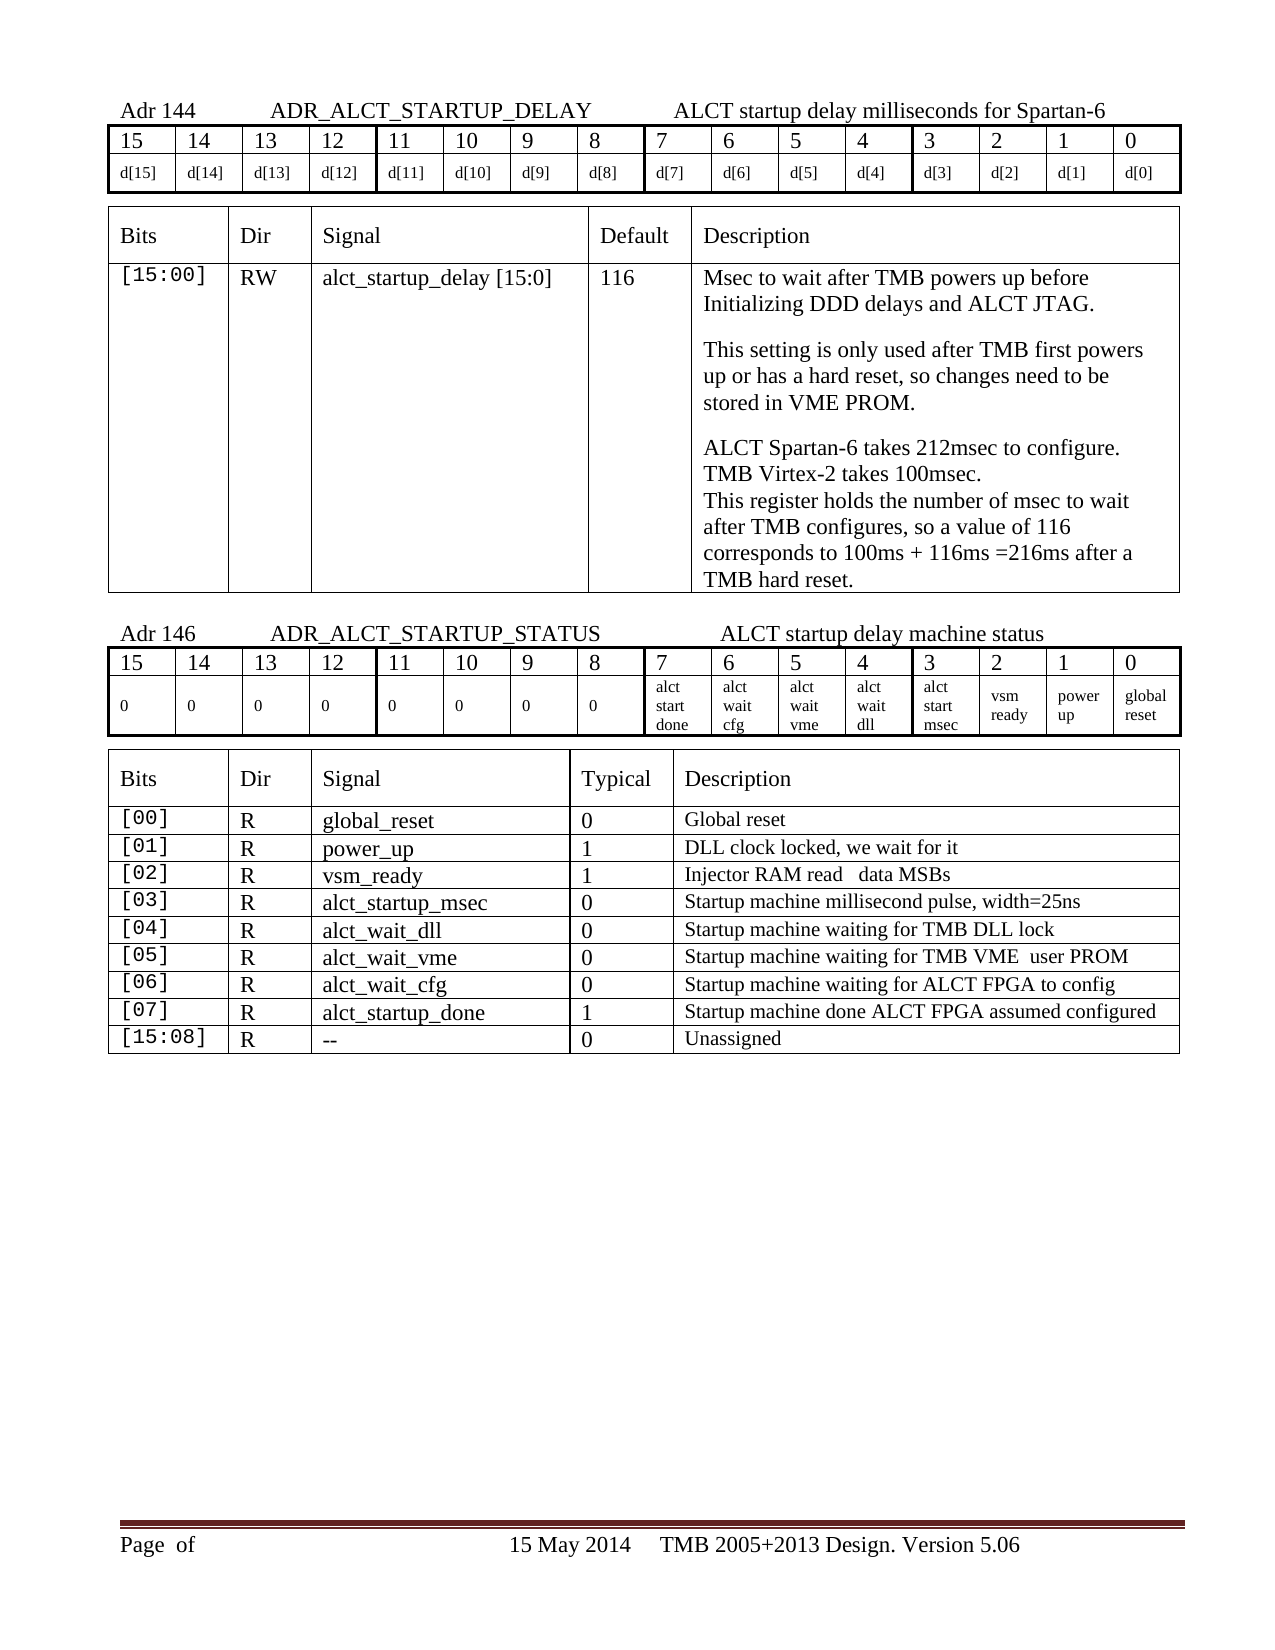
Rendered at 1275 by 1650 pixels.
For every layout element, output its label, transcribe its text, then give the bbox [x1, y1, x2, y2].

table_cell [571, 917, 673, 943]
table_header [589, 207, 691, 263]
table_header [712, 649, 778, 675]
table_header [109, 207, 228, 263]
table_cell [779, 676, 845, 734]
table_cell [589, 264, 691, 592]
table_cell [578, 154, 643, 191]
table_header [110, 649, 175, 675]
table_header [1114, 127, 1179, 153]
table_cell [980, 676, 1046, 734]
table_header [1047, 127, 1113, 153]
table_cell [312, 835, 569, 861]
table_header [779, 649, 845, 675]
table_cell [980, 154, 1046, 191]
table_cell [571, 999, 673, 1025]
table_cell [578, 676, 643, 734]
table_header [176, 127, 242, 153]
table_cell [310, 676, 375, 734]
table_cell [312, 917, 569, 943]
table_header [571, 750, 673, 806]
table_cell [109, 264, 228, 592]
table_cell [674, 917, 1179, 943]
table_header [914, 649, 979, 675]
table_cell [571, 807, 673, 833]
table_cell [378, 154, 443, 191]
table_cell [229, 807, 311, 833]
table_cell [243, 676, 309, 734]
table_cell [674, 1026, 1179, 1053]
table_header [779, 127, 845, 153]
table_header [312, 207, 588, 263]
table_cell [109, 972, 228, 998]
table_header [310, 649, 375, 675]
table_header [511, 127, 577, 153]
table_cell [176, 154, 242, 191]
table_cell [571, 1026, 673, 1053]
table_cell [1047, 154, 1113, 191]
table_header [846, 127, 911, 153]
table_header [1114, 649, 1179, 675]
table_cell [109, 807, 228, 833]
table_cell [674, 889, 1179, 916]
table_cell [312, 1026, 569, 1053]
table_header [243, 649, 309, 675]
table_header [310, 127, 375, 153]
text Adr 144 ADR_ALCT_STARTUP_DELAY ALCT startup delay milliseconds for Spartan-6 [120, 97, 1185, 124]
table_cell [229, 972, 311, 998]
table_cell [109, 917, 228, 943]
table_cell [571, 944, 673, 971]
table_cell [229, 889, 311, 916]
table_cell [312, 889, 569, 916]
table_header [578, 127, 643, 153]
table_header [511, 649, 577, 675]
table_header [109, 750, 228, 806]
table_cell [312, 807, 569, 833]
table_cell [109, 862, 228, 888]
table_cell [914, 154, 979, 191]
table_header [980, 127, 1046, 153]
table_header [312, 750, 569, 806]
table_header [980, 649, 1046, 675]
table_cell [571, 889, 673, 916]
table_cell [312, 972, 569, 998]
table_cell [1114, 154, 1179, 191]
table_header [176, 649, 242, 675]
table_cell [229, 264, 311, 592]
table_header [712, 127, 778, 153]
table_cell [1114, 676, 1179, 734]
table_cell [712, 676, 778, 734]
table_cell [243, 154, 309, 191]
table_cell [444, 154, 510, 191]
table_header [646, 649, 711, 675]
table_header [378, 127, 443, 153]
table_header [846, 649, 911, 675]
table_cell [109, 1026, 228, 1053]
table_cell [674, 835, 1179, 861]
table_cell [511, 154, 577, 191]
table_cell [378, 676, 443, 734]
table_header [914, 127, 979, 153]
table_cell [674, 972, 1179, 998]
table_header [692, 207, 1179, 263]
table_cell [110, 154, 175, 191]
text Adr 146 ADR_ALCT_STARTUP_STATUS ALCT startup delay machine status [120, 619, 1185, 646]
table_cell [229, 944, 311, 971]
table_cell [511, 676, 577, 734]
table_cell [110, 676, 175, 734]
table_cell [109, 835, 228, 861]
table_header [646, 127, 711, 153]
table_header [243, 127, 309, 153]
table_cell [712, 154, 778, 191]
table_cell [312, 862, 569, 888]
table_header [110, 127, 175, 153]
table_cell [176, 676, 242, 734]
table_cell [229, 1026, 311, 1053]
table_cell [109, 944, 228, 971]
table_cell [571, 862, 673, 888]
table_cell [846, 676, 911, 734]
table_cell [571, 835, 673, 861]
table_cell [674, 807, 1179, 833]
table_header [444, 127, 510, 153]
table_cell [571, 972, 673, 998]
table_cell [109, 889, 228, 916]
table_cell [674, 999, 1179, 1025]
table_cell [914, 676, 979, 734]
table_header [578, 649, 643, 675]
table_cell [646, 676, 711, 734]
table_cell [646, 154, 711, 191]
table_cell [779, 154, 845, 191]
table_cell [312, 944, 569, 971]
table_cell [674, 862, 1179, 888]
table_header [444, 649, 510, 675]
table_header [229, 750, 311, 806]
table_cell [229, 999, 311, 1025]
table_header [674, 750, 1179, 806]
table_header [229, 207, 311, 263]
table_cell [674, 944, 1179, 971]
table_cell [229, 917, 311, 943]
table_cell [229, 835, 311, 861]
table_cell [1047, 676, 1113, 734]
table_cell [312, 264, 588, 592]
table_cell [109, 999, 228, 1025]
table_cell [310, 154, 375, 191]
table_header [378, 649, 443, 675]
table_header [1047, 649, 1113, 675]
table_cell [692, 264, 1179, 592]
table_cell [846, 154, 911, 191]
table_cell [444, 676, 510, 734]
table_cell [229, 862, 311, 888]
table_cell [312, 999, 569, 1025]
